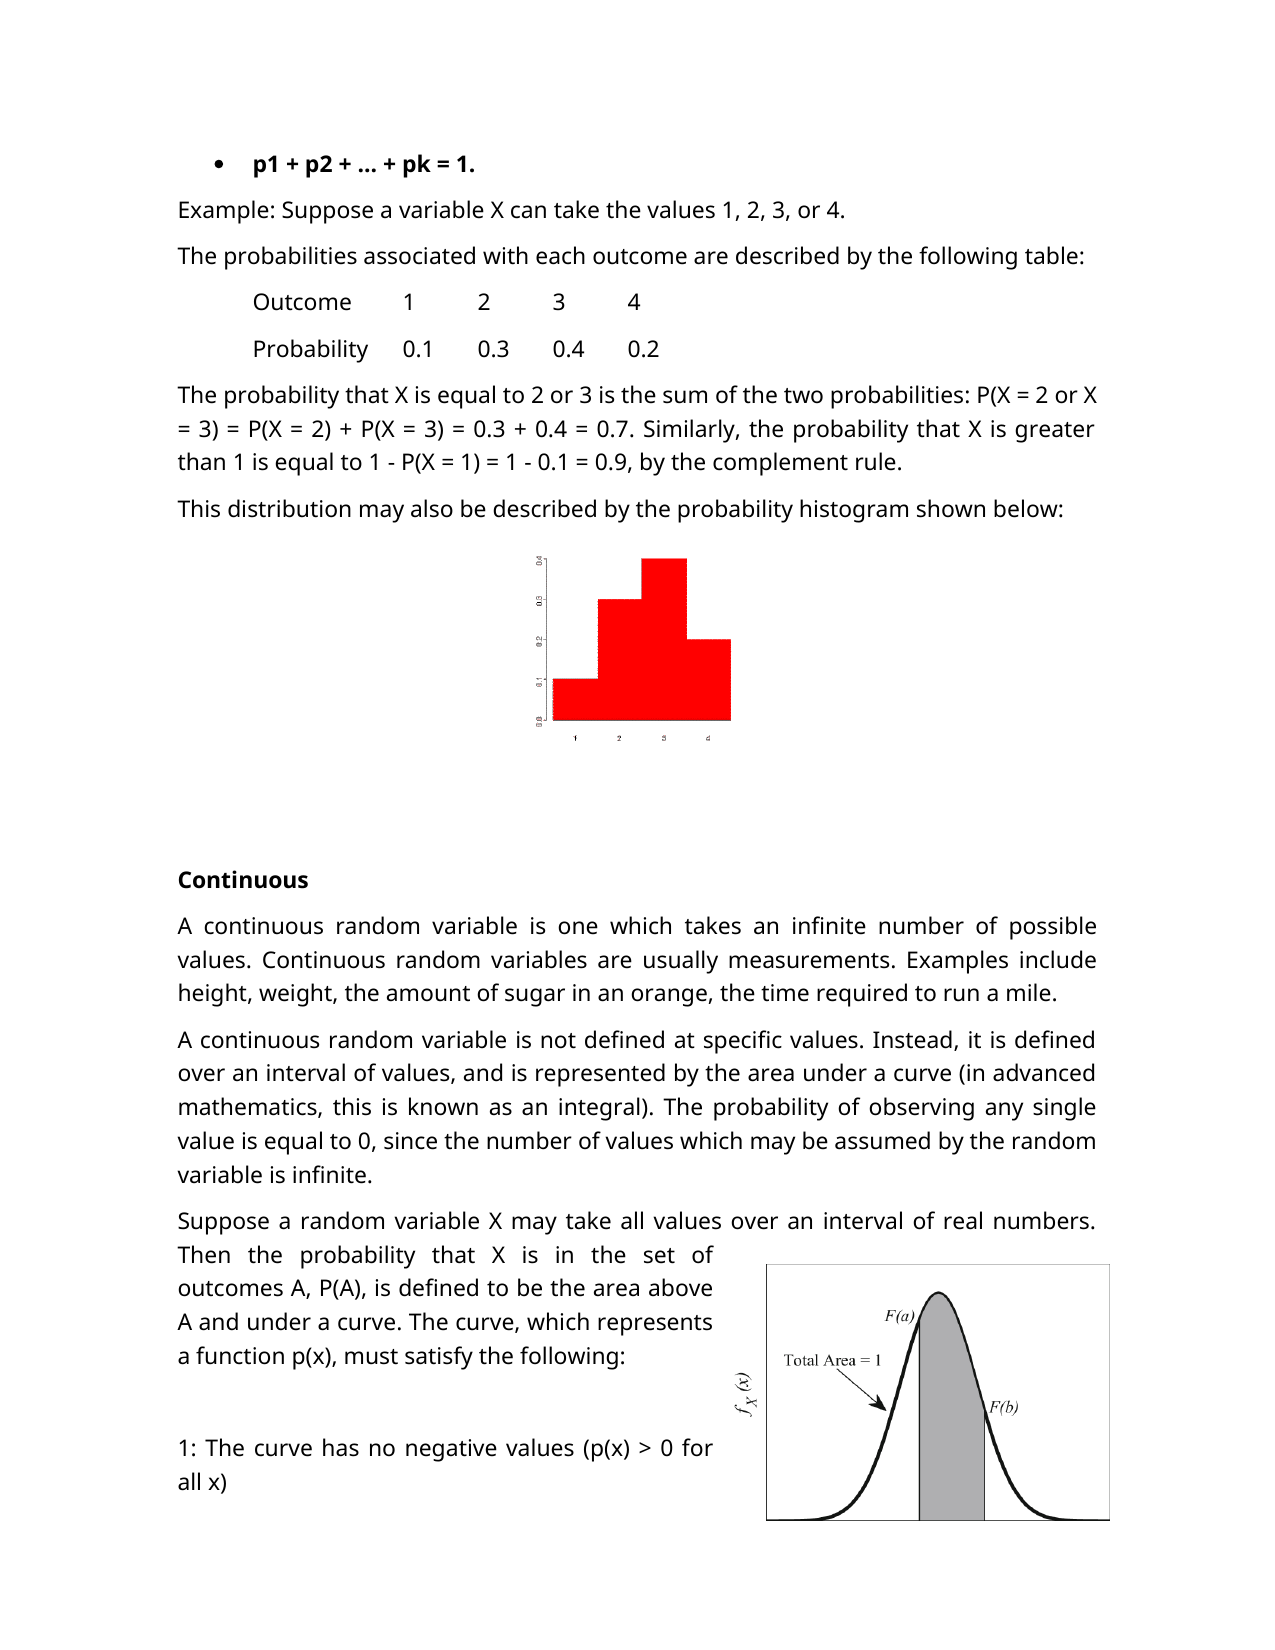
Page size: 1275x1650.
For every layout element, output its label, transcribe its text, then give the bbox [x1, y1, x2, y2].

text The probability that X is equal to 2 or 3 is the sum of the two probabilities: P(X = 2 or X = 3) = P(X = 2) + P(X = 3) = 0.3 + 0.4 = 0.7. Similarly, the probability that X is greater than 1 is equal to 1 - P(X = 1) = 1 - 0.1 = 0.9, by the complement rule. [177, 379, 1098, 478]
text The probabilities associated with each outcome are described by the following table: [177, 240, 1098, 271]
text A continuous random variable is one which takes an infinite number of possible values. Continuous random variables are usually measurements. Examples include height, weight, the amount of sugar in an orange, the time required to run a mile. [177, 910, 1098, 1008]
text 1: The curve has no negative values (p(x) > 0 for all x) [177, 1432, 732, 1497]
text Outcome 1 2 3 4 [177, 286, 1098, 318]
text Example: Suppose a variable X can take the values 1, 2, 3, or 4. [177, 194, 1098, 225]
list p1 + p2 + ... + pk = 1. [215, 148, 1098, 179]
text Probability 0.1 0.3 0.4 0.2 [177, 333, 1098, 364]
text Continuous [177, 863, 1098, 895]
text A continuous random variable is not defined at specific values. Instead, it is defined over an interval of values, and is represented by the area under a curve (in advanced mathematics, this is known as an integral). The probability of observing any single value is equal to 0, since the number of values which may be assumed by the random variable is infinite. [177, 1023, 1098, 1190]
text Suppose a random variable X may take all values over an interval of real numbers. Then the probability that X is in the set of outcomes A, P(A), is defined to be the area above A and under a curve. The curve, which represents a function p(x), must satisfy the following: [177, 1205, 1098, 1371]
text This distribution may also be described by the probability histogram shown below: [177, 493, 1098, 524]
picture [732, 1264, 1110, 1521]
picture [528, 538, 747, 756]
